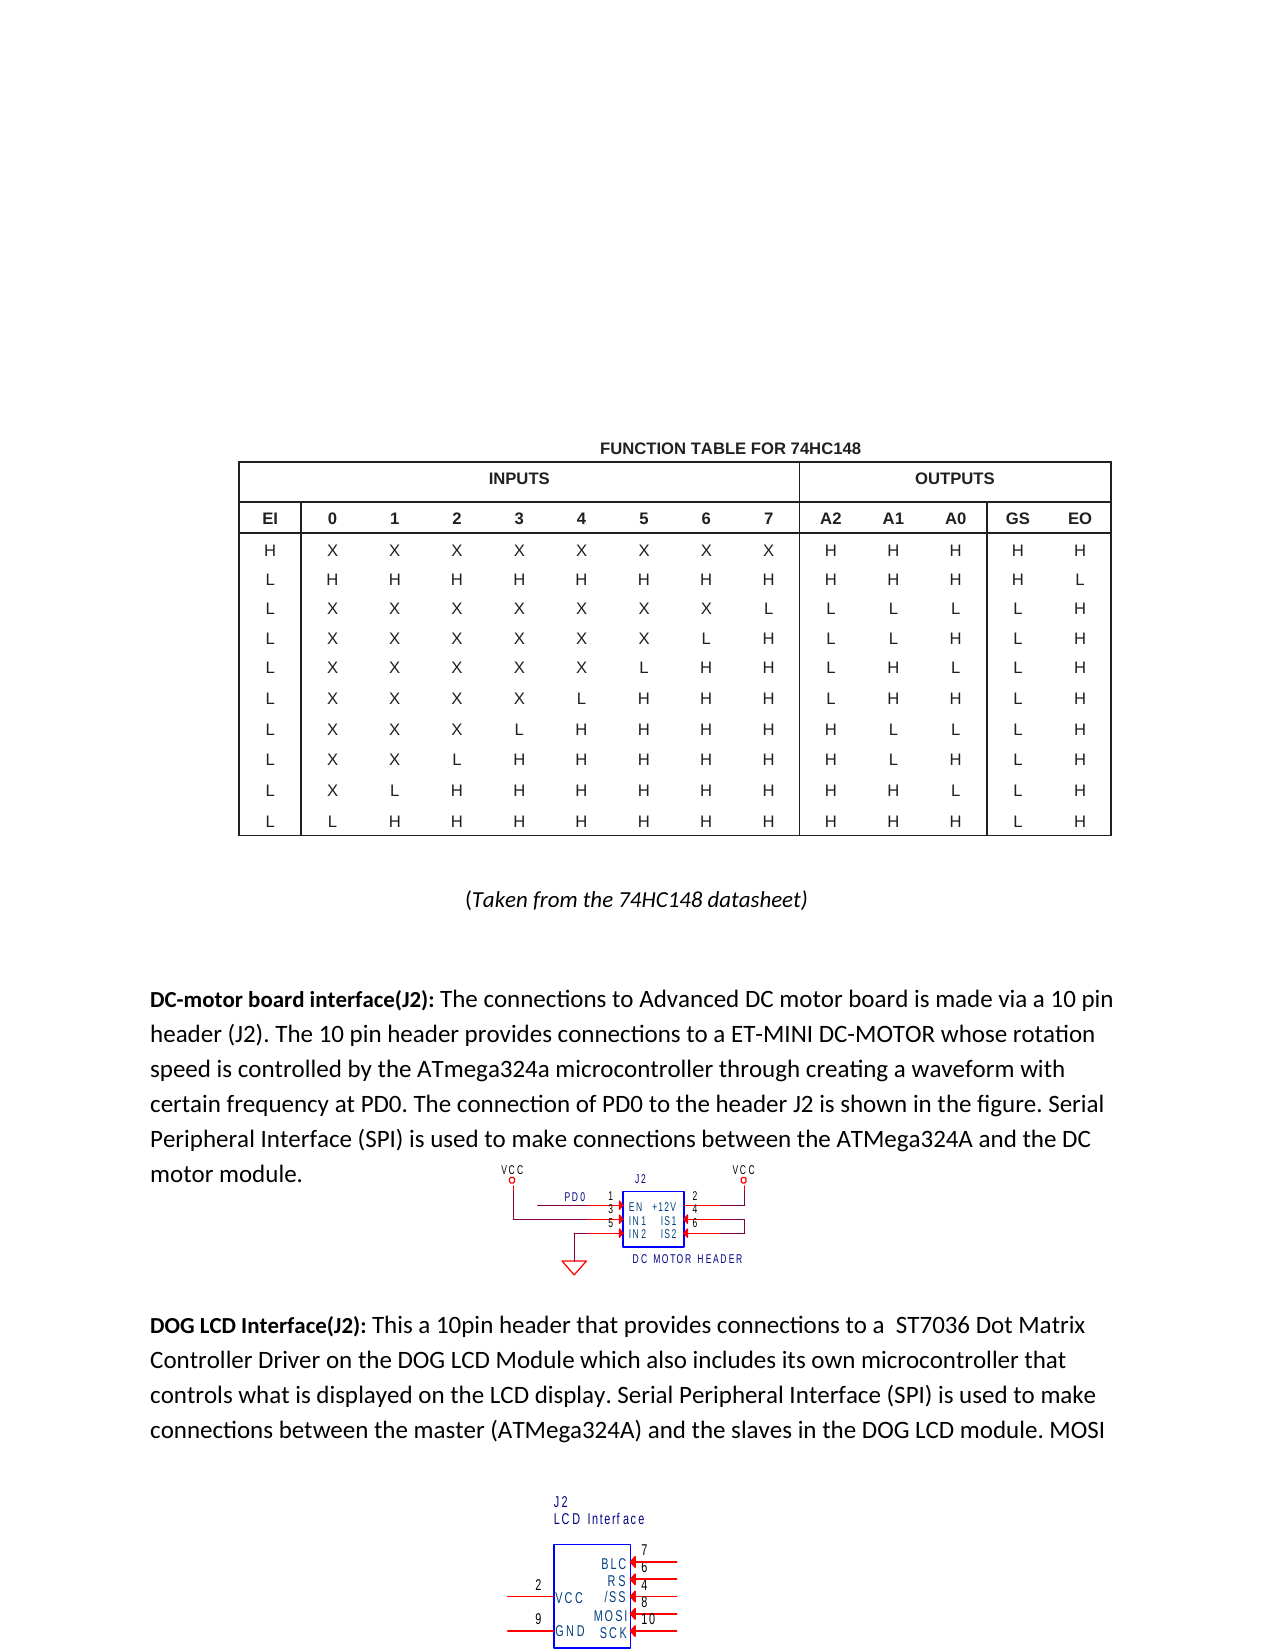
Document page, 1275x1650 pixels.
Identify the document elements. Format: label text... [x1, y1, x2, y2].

table_cell X [574, 593, 637, 622]
table_cell 3 [488, 503, 574, 532]
table_cell H [488, 805, 574, 834]
table_cell X [302, 682, 387, 713]
table_cell 5 [637, 503, 699, 532]
table_cell H [388, 563, 450, 593]
table_cell L [450, 744, 487, 774]
table_cell H [1067, 744, 1110, 774]
table_cell L [988, 652, 1067, 682]
table_cell 6 [699, 503, 761, 532]
table_cell H [450, 563, 487, 593]
table_cell L [944, 775, 986, 805]
table_cell X [302, 652, 387, 682]
table_cell L [944, 593, 986, 622]
table_cell A2 [800, 503, 881, 532]
table_cell 4 [574, 503, 637, 532]
table_cell H [574, 713, 637, 744]
table_cell H [761, 652, 799, 682]
table_cell H [881, 805, 944, 834]
table_header INPUTS [488, 463, 574, 501]
table_cell L [302, 805, 387, 834]
table_cell X [302, 593, 387, 622]
table_cell L [881, 744, 944, 774]
table_cell H [1067, 652, 1110, 682]
table_cell H [944, 534, 986, 563]
table_cell X [388, 622, 450, 652]
table_cell X [450, 593, 487, 622]
table_cell H [699, 744, 761, 774]
table_cell H [761, 713, 799, 744]
table_cell H [699, 775, 761, 805]
table_cell L [574, 682, 637, 713]
table_cell H [800, 534, 881, 563]
table_cell H [881, 775, 944, 805]
table_cell X [302, 775, 387, 805]
table_cell H [944, 805, 986, 834]
table_cell X [450, 652, 487, 682]
table_cell H [761, 682, 799, 713]
table_cell H [761, 563, 799, 593]
table_cell H [800, 563, 881, 593]
text (Taken from the 74HC148 datasheet) [150, 885, 1125, 913]
table_cell X [574, 652, 637, 682]
table_cell H [637, 805, 699, 834]
table_cell L [988, 775, 1067, 805]
table_header [450, 463, 487, 501]
table_cell 7 [761, 503, 799, 532]
table_header [637, 463, 699, 501]
table_cell X [450, 713, 487, 744]
table_cell EI [240, 503, 300, 532]
table_cell H [637, 744, 699, 774]
table_cell L [800, 652, 881, 682]
table_cell L [800, 593, 881, 622]
table_cell H [988, 563, 1067, 593]
table_cell H [881, 652, 944, 682]
table_cell H [302, 563, 387, 593]
table_cell L [240, 652, 300, 682]
table_header [301, 463, 387, 501]
table_cell L [881, 622, 944, 652]
table_cell X [450, 622, 487, 652]
table_cell L [240, 682, 300, 713]
text DC-motor board interface(J2): The connections to Advanced DC motor board is made via a 10 pin header (J2). The 10 pin header provides connections to a ET-MINI DC-MOTOR whose rotation speed is controlled by the ATmega324a microcontroller through creating a waveform with certain frequency at PD0. The connection of PD0 to the header J2 is shown in the figure. Serial Peripheral Interface (SPI) is used to make connections between the ATMega324A and the DC motor module. [150, 983, 1125, 1188]
table_cell H [881, 534, 944, 563]
subtitle FUNCTION TABLE FOR 74HC148 [600, 439, 1125, 458]
table_cell H [488, 563, 574, 593]
table_cell X [450, 682, 487, 713]
table_cell X [761, 534, 799, 563]
table_cell H [637, 775, 699, 805]
table_cell X [302, 534, 387, 563]
table_cell H [881, 682, 944, 713]
table_cell L [944, 652, 986, 682]
table_cell L [240, 775, 300, 805]
table_cell H [699, 652, 761, 682]
table_cell H [574, 775, 637, 805]
table_cell H [1067, 805, 1110, 834]
table_header [699, 463, 761, 501]
table_cell X [699, 534, 761, 563]
table_cell L [240, 713, 300, 744]
table_cell H [574, 744, 637, 774]
table_cell EO [1067, 503, 1110, 532]
table_cell GS [988, 503, 1067, 532]
table_cell L [881, 713, 944, 744]
table_cell X [574, 622, 637, 652]
table_cell L [944, 713, 986, 744]
table_cell L [761, 593, 799, 622]
table_cell H [1067, 593, 1110, 622]
table_cell H [488, 744, 574, 774]
table_cell X [302, 622, 387, 652]
table_cell X [637, 593, 699, 622]
table_header [240, 463, 301, 501]
table_cell 2 [450, 503, 487, 532]
table_cell H [944, 622, 986, 652]
table_cell X [488, 682, 574, 713]
table_cell L [988, 805, 1067, 834]
table_cell H [388, 805, 450, 834]
table_cell L [800, 682, 881, 713]
table_cell H [988, 534, 1067, 563]
table_cell X [488, 652, 574, 682]
table_cell H [944, 563, 986, 593]
table_cell H [637, 682, 699, 713]
table_cell H [1067, 713, 1110, 744]
table_cell H [450, 775, 487, 805]
table_cell H [488, 775, 574, 805]
table_cell H [699, 713, 761, 744]
table_cell X [637, 622, 699, 652]
table_cell H [699, 682, 761, 713]
table_header [1067, 463, 1110, 501]
table_cell 0 [302, 503, 387, 532]
table_cell H [800, 744, 881, 774]
table_cell X [488, 622, 574, 652]
table_header [800, 463, 881, 501]
table_cell L [240, 593, 300, 622]
table_cell X [488, 534, 574, 563]
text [150, 1309, 1125, 1444]
table_cell L [1067, 563, 1110, 593]
table_cell L [699, 622, 761, 652]
table_cell H [574, 563, 637, 593]
table_cell H [637, 563, 699, 593]
table_cell L [240, 563, 300, 593]
table_cell X [388, 534, 450, 563]
table_header OUTPUTS [881, 463, 1067, 501]
table_cell H [761, 805, 799, 834]
table_cell H [800, 713, 881, 744]
table_cell H [699, 563, 761, 593]
table_cell X [388, 593, 450, 622]
table_cell H [761, 744, 799, 774]
table_cell H [240, 534, 300, 563]
table_cell H [1067, 682, 1110, 713]
table_cell X [388, 744, 450, 774]
table_cell X [388, 713, 450, 744]
table_cell L [240, 744, 300, 774]
table_header [574, 463, 637, 501]
table_cell L [988, 744, 1067, 774]
table_cell A1 [881, 503, 944, 532]
table_cell L [388, 775, 450, 805]
table_cell X [699, 593, 761, 622]
table_cell X [450, 534, 487, 563]
table_cell L [988, 622, 1067, 652]
table_header [761, 463, 799, 501]
table_cell X [388, 652, 450, 682]
table_cell H [761, 775, 799, 805]
table_cell L [988, 713, 1067, 744]
table_cell L [988, 593, 1067, 622]
table_cell X [488, 593, 574, 622]
table_cell H [800, 805, 881, 834]
table_cell L [488, 713, 574, 744]
table_cell H [1067, 622, 1110, 652]
table_cell H [761, 622, 799, 652]
table_cell L [988, 682, 1067, 713]
table_cell H [881, 563, 944, 593]
table_cell X [302, 744, 387, 774]
table_cell 1 [388, 503, 450, 532]
table_cell H [944, 682, 986, 713]
table_cell H [1067, 775, 1110, 805]
table_cell X [574, 534, 637, 563]
table_cell H [699, 805, 761, 834]
table_cell L [881, 593, 944, 622]
table_cell L [240, 805, 300, 834]
table_cell L [800, 622, 881, 652]
table_cell H [944, 744, 986, 774]
table_cell L [637, 652, 699, 682]
table_cell X [637, 534, 699, 563]
table_cell X [302, 713, 387, 744]
table_cell H [450, 805, 487, 834]
table_cell H [1067, 534, 1110, 563]
table_cell A0 [944, 503, 986, 532]
table_cell X [388, 682, 450, 713]
table_cell H [637, 713, 699, 744]
table_cell H [800, 775, 881, 805]
table_cell L [240, 622, 300, 652]
table_cell H [574, 805, 637, 834]
table_header [388, 463, 450, 501]
